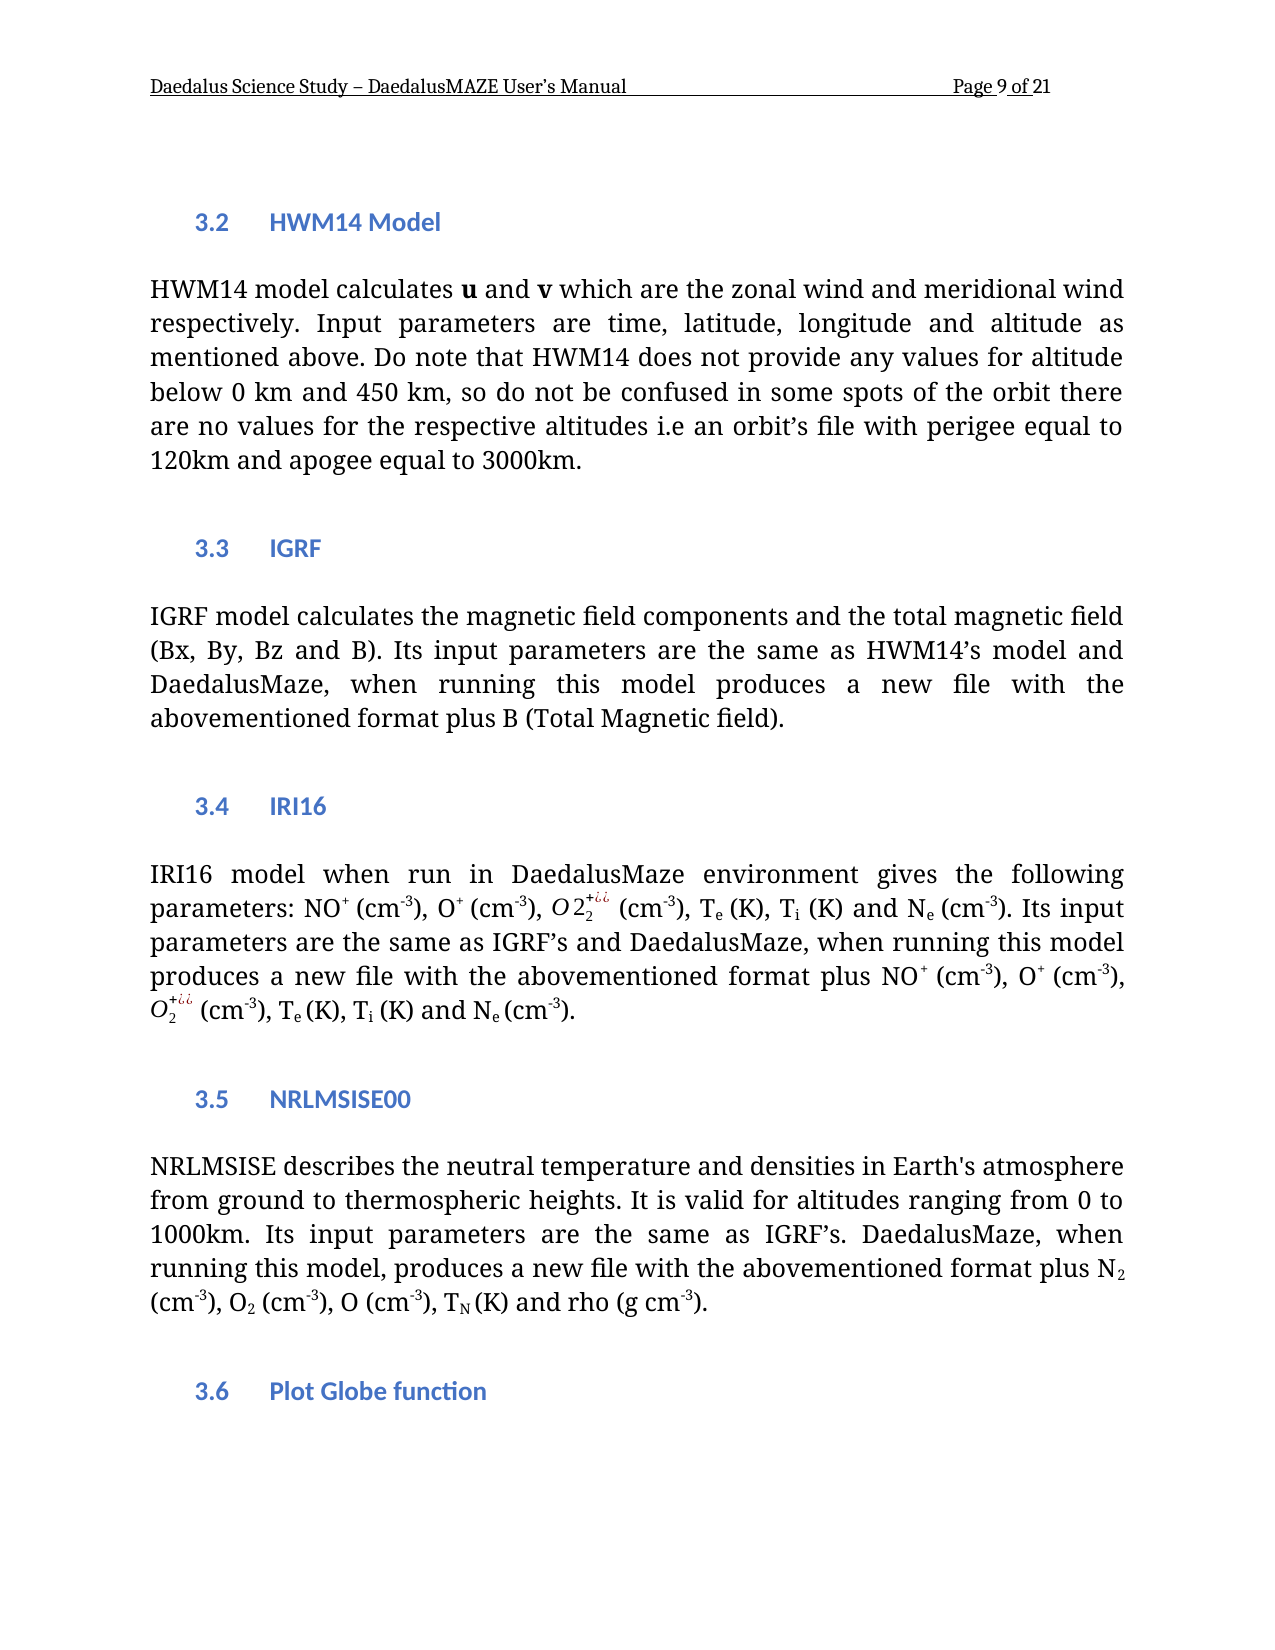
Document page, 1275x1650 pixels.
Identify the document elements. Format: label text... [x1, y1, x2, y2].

text IGRF model calculates the magnetic field components and the total magnetic field (Bx, By, Bz and B). Its input parameters are the same as HWM14’s model and DaedalusMaze, when running this model produces a new file with the abovementioned format plus B (Total Magnetic field). [150, 598, 1125, 734]
subtitle NRLMSISE00 [194, 1082, 1125, 1115]
subtitle HWM14 Model [194, 205, 1125, 238]
text NRLMSISE describes the neutral temperature and densities in Earth's atmosphere from ground to thermospheric heights. It is valid for altitudes ranging from 0 to 1000km. Its input parameters are the same as IGRF’s. DaedalusMaze, when running this model, produces a new file with the abovementioned format plus N2 (cm-3), O2 (cm-3), O (cm-3), TN (K) and rho (g cm-3). [150, 1149, 1125, 1319]
text IRI16 model when run in DaedalusMaze environment gives the following parameters: NO+ (cm-3), O+ (cm-3), (cm-3), Te (K), Ti (K) and Ne (cm-3). Its input parameters are the same as IGRF’s and DaedalusMaze, when running this model produces a new file with the abovementioned format plus NO+ (cm-3), O+ (cm-3), (cm-3), Te (K), Ti (K) and Ne (cm-3). [150, 857, 1125, 1027]
text HWM14 model calculates u and v which are the zonal wind and meridional wind respectively. Input parameters are time, latitude, longitude and altitude as mentioned above. Do note that HWM14 does not provide any values for altitude below 0 km and 450 km, so do not be confused in some spots of the orbit there are no values for the respective altitudes i.e an orbit’s file with perigee equal to 120km and apogee equal to 3000km. [150, 272, 1125, 476]
subtitle Plot Globe function [194, 1374, 1125, 1407]
subtitle IRI16 [194, 789, 1125, 822]
subtitle IGRF [194, 531, 1125, 564]
